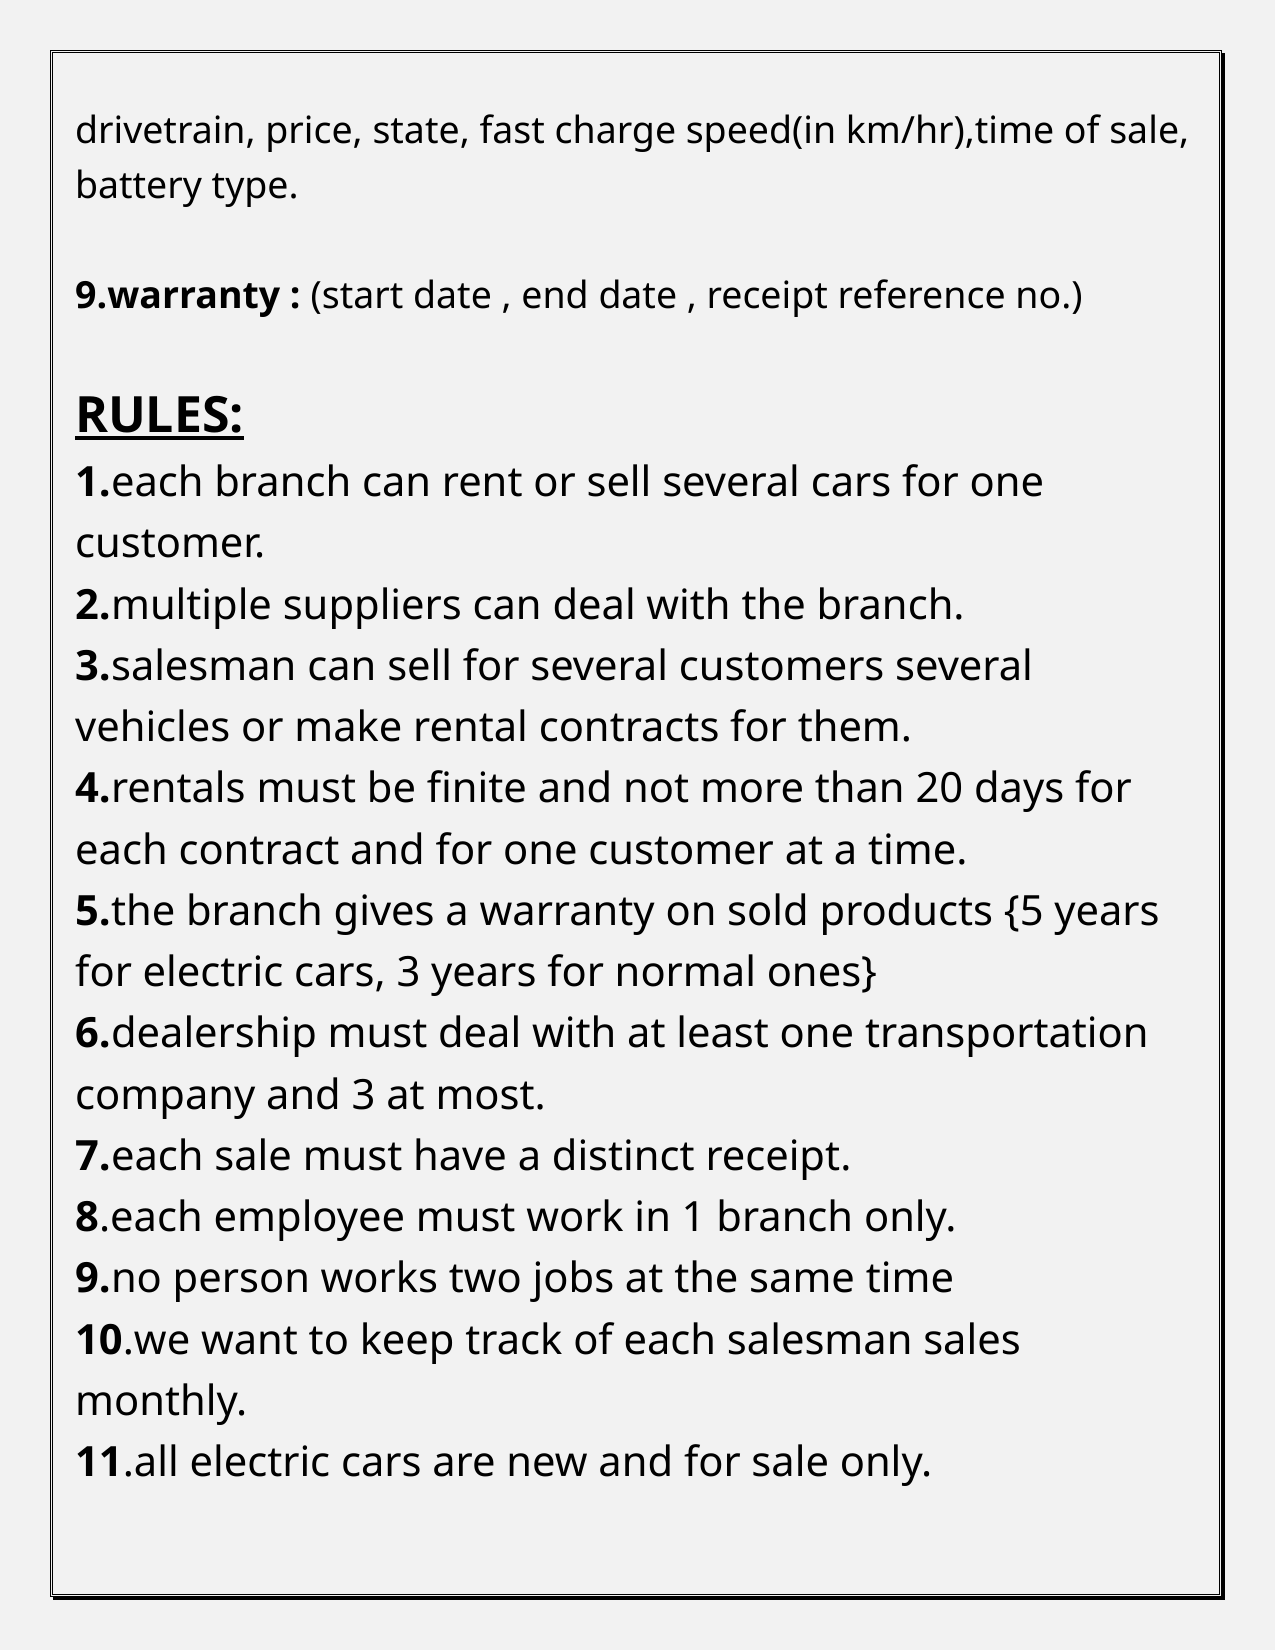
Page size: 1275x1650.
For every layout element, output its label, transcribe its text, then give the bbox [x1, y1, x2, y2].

text 4.rentals must be finite and not more than 20 days for each contract and for one customer at a time. [75, 758, 1197, 876]
text 11.all electric cars are new and for sale only. [75, 1432, 1197, 1489]
text 9.no person works two jobs at the same time [75, 1248, 1197, 1305]
text 10.we want to keep track of each salesman sales monthly. [75, 1309, 1197, 1428]
text 6.dealership must deal with at least one transportation company and 3 at most. [75, 1003, 1197, 1121]
text 5.the branch gives a warranty on sold products {5 years for electric cars, 3 years for normal ones} [75, 881, 1197, 999]
text RULES: [75, 378, 1197, 447]
text 7.each sale must have a distinct receipt. [75, 1126, 1197, 1183]
text 1.each branch can rent or sell several cars for one customer. [75, 452, 1197, 570]
text 9.warranty : (start date , end date , receipt reference no.) [75, 268, 1197, 319]
text 8.each employee must work in 1 branch only. [75, 1187, 1197, 1244]
text 2.multiple suppliers can deal with the branch. [75, 574, 1197, 631]
text 3.salesman can sell for several customers several vehicles or make rental contracts for them. [75, 636, 1197, 754]
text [75, 103, 1197, 209]
